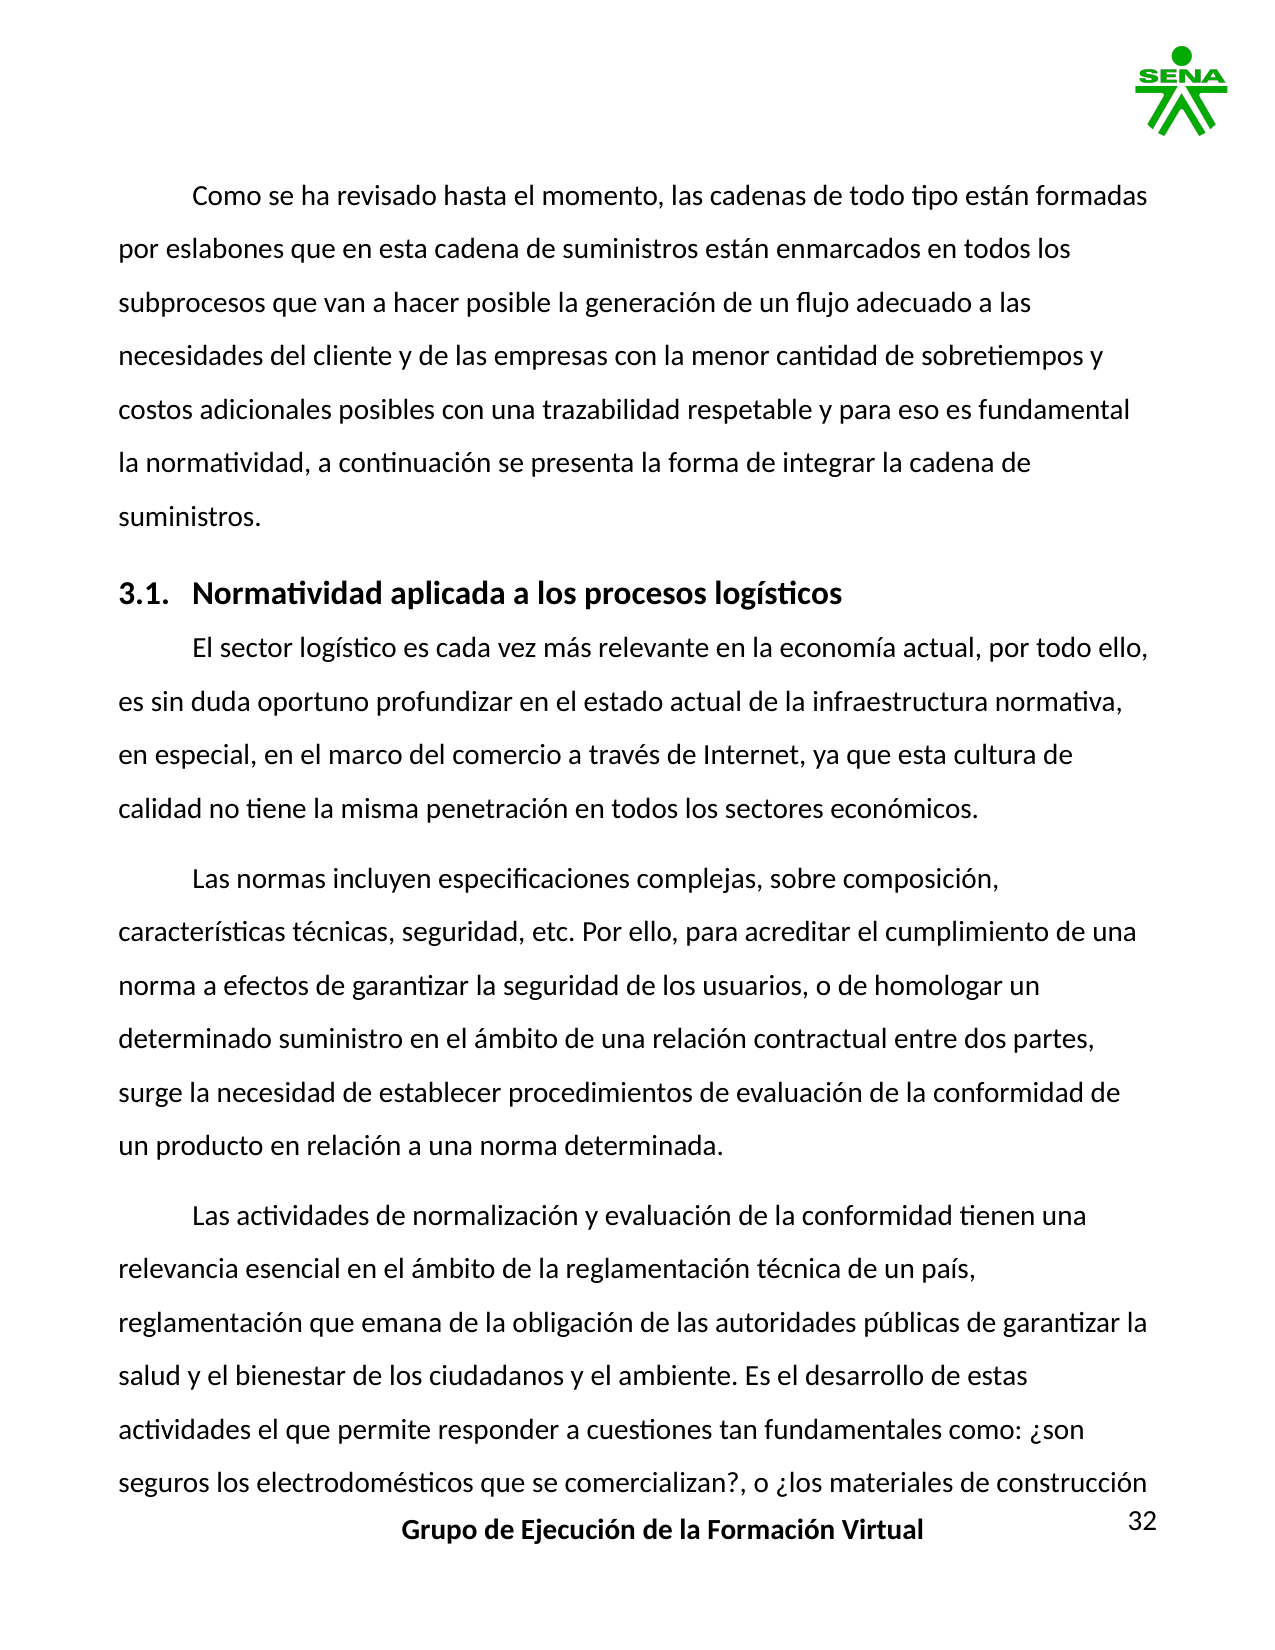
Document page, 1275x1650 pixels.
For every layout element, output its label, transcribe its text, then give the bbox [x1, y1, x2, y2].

picture [1135, 46, 1228, 136]
text Las normas incluyen especificaciones complejas, sobre composición, características técnicas, seguridad, etc. Por ello, para acreditar el cumplimiento de una norma a efectos de garantizar la seguridad de los usuarios, o de homologar un determinado suministro en el ámbito de una relación contractual entre dos partes, surge la necesidad de establecer procedimientos de evaluación de la conformidad de un producto en relación a una norma determinada. [118, 860, 1157, 1163]
subtitle Normatividad aplicada a los procesos logísticos [118, 572, 1157, 613]
text El sector logístico es cada vez más relevante en la economía actual, por todo ello, es sin duda oportuno profundizar en el estado actual de la infraestructura normativa, en especial, en el marco del comercio a través de Internet, ya que esta cultura de calidad no tiene la misma penetración en todos los sectores económicos. [118, 629, 1157, 825]
text Como se ha revisado hasta el momento, las cadenas de todo tipo están formadas por eslabones que en esta cadena de suministros están enmarcados en todos los subprocesos que van a hacer posible la generación de un flujo adecuado a las necesidades del cliente y de las empresas con la menor cantidad de sobretiempos y costos adicionales posibles con una trazabilidad respetable y para eso es fundamental la normatividad, a continuación se presenta la forma de integrar la cadena de suministros. [118, 177, 1157, 533]
